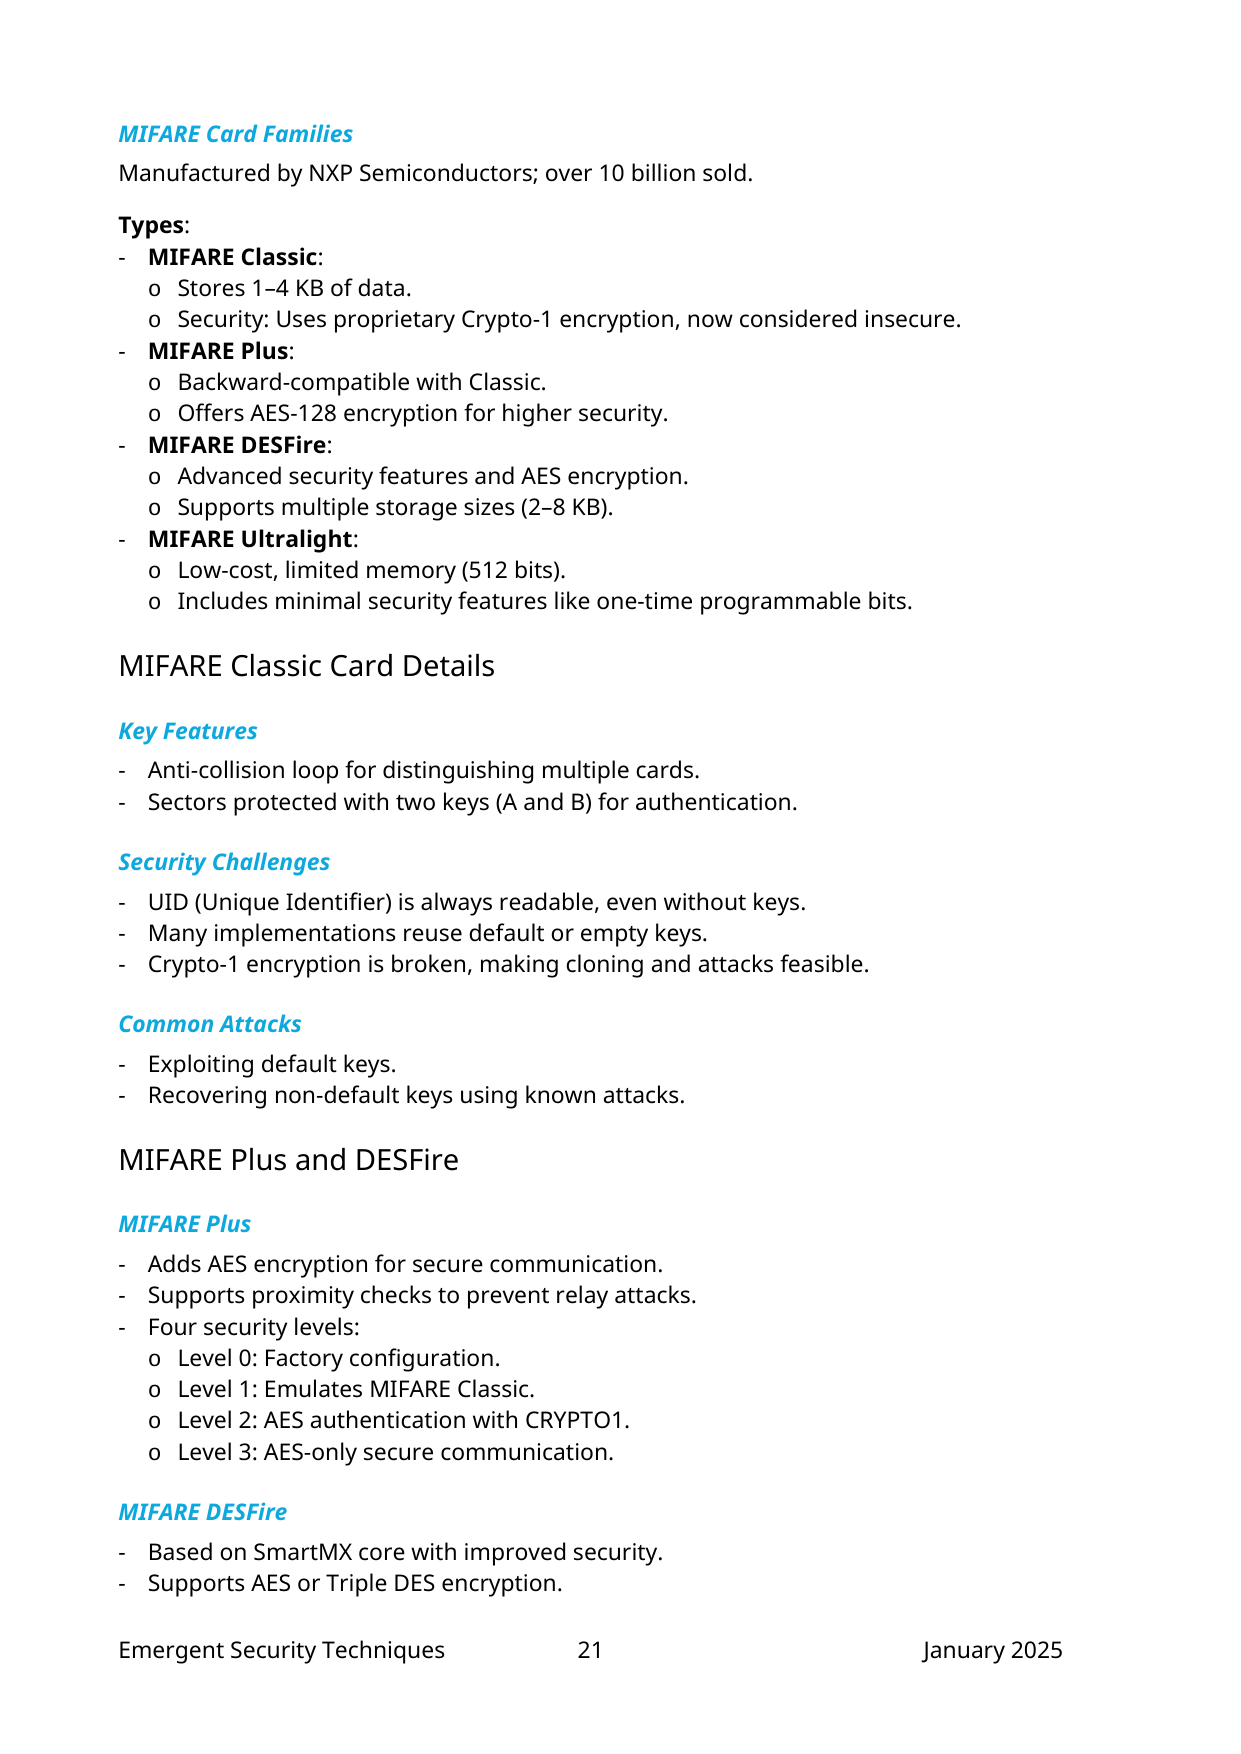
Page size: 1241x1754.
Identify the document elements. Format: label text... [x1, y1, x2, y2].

list Supports multiple storage sizes (2–8 KB). [148, 491, 1122, 523]
list MIFARE Ultralight: [118, 523, 1122, 554]
subtitle Security Challenges [118, 846, 1122, 877]
text Manufactured by NXP Semiconductors; over 10 billion sold. [118, 157, 1122, 189]
subtitle Common Attacks [118, 1008, 1122, 1039]
list Stores 1–4 KB of data. [148, 272, 1122, 303]
subtitle MIFARE DESFire [118, 1496, 1122, 1528]
list Offers AES-128 encryption for higher security. [148, 397, 1122, 429]
list Level 0: Factory configuration. [148, 1342, 1122, 1373]
list Low-cost, limited memory (512 bits). [148, 554, 1122, 585]
list Many implementations reuse default or empty keys. [118, 917, 1122, 948]
list Crypto-1 encryption is broken, making cloning and attacks feasible. [118, 948, 1122, 979]
list UID (Unique Identifier) is always readable, even without keys. [118, 885, 1122, 917]
list Backward-compatible with Classic. [148, 366, 1122, 397]
list MIFARE Plus: [118, 335, 1122, 366]
list Sectors protected with two keys (A and B) for authentication. [118, 785, 1122, 817]
list Exploiting default keys. [118, 1048, 1122, 1079]
subtitle MIFARE Card Families [118, 118, 1122, 149]
list Four security levels: [118, 1311, 1122, 1342]
list Recovering non-default keys using known attacks. [118, 1079, 1122, 1110]
subtitle MIFARE Plus [118, 1208, 1122, 1240]
text Types: [118, 209, 1122, 241]
list Anti-collision loop for distinguishing multiple cards. [118, 754, 1122, 785]
list Includes minimal security features like one-time programmable bits. [148, 585, 1122, 617]
list Level 3: AES-only secure communication. [148, 1436, 1122, 1467]
list Security: Uses proprietary Crypto-1 encryption, now considered insecure. [148, 303, 1122, 335]
list Level 2: AES authentication with CRYPTO1. [148, 1404, 1122, 1436]
list Supports proximity checks to prevent relay attacks. [118, 1279, 1122, 1311]
list Based on SmartMX core with improved security. [118, 1536, 1122, 1567]
subtitle Key Features [118, 714, 1122, 746]
subtitle MIFARE Classic Card Details [118, 646, 1122, 685]
list Advanced security features and AES encryption. [148, 460, 1122, 491]
list MIFARE DESFire: [118, 429, 1122, 460]
list MIFARE Classic: [118, 241, 1122, 272]
list Adds AES encryption for secure communication. [118, 1248, 1122, 1279]
list Supports AES or Triple DES encryption. [118, 1567, 1122, 1598]
list Level 1: Emulates MIFARE Classic. [148, 1373, 1122, 1404]
subtitle MIFARE Plus and DESFire [118, 1139, 1122, 1179]
